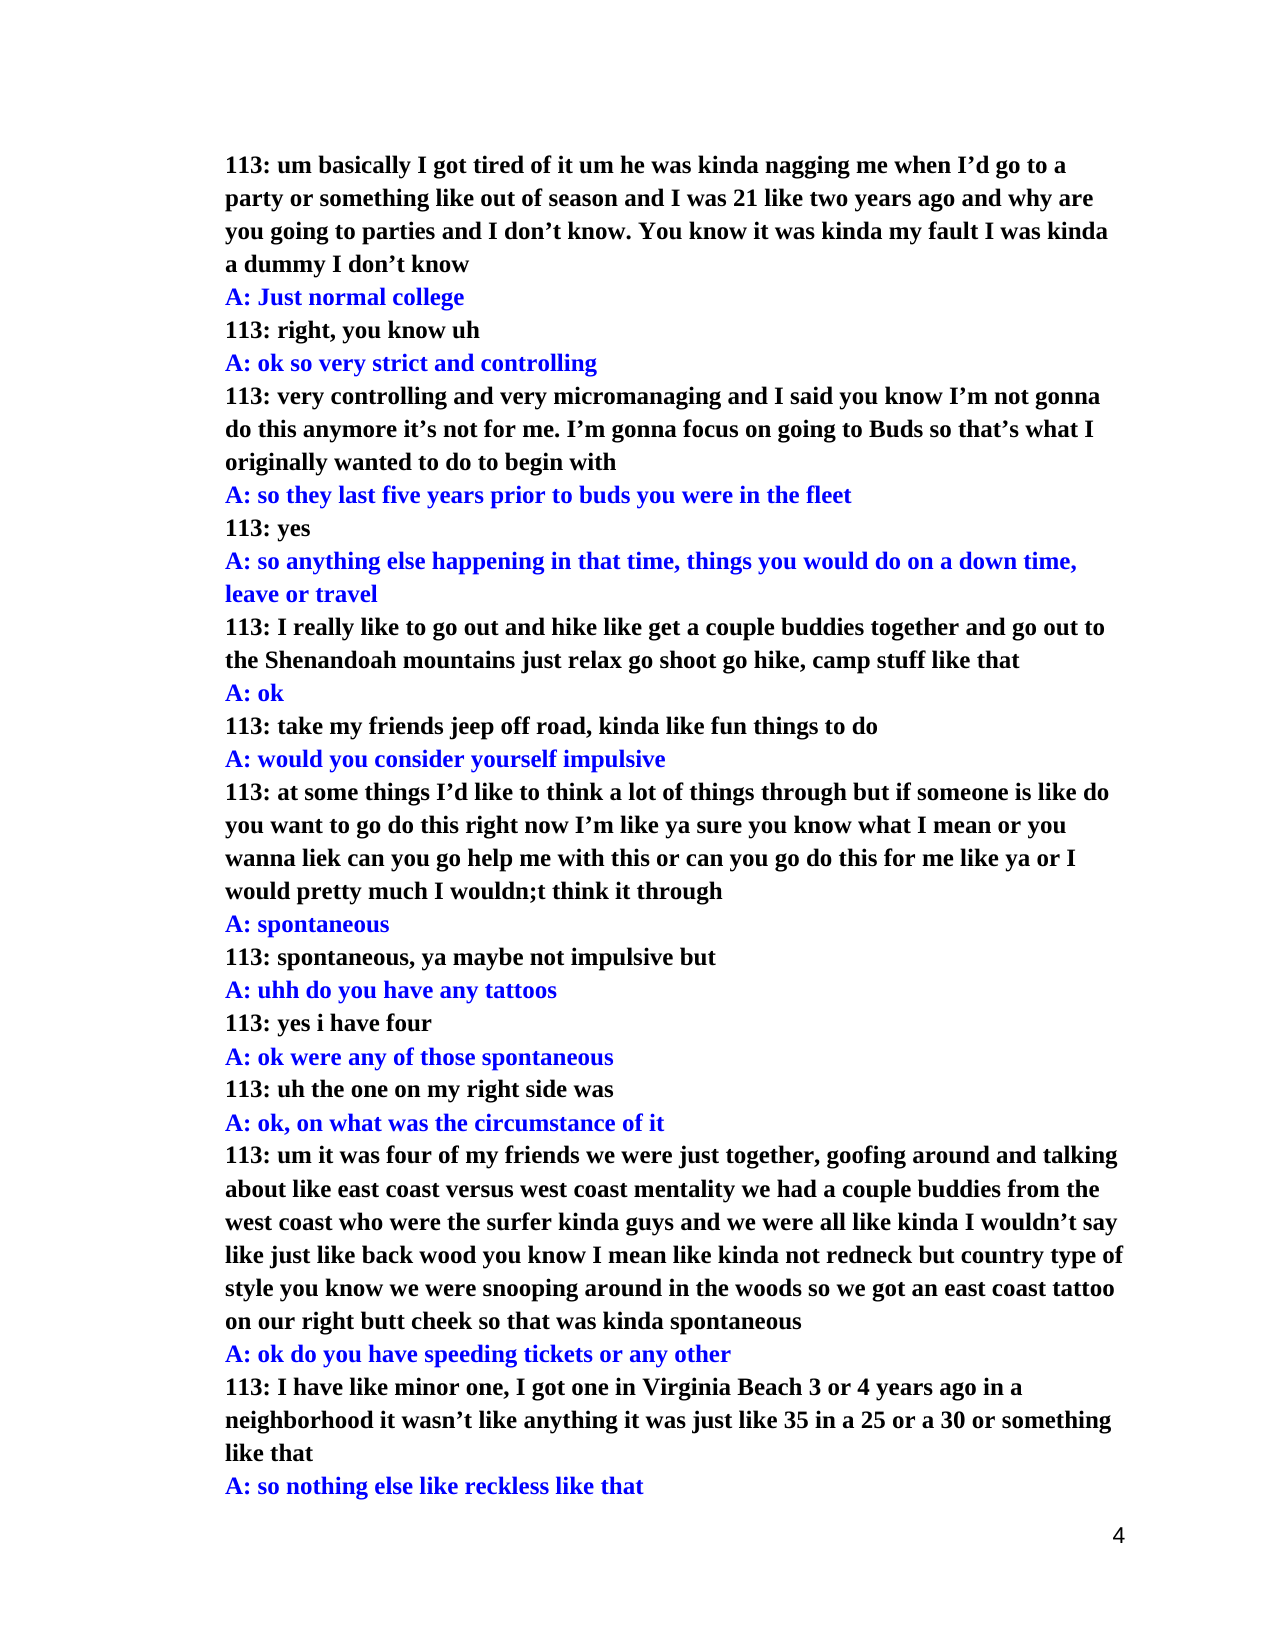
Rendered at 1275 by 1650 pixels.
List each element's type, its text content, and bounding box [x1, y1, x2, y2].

text A: ok do you have speeding tickets or any other [225, 1339, 1125, 1367]
text 113: right, you know uh [225, 315, 1125, 344]
text A: would you consider yourself impulsive [225, 744, 1125, 773]
text A: ok were any of those spontaneous [225, 1042, 1125, 1070]
text 113: I really like to go out and hike like get a couple buddies together and go out to the Shenandoah mountains just relax go shoot go hike, camp stuff like that [225, 612, 1125, 674]
text 113: um it was four of my friends we were just together, goofing around and talking about like east coast versus west coast mentality we had a couple buddies from the west coast who were the surfer kinda guys and we were all like kinda I wouldn’t say like just like back wood you know I mean like kinda not redneck but country type of style you know we were snooping around in the woods so we got an east coast tattoo on our right butt cheek so that was kinda spontaneous [225, 1141, 1125, 1334]
text 113: very controlling and very micromanaging and I said you know I’m not gonna do this anymore it’s not for me. I’m gonna focus on going to Buds so that’s what I originally wanted to do to begin with [225, 381, 1125, 476]
text A: so anything else happening in that time, things you would do on a down time, leave or travel [225, 546, 1125, 608]
text A: Just normal college [225, 282, 1125, 311]
text 113: yes i have four [225, 1008, 1125, 1037]
text A: ok so very strict and controlling [225, 348, 1125, 377]
text A: so nothing else like reckless like that [225, 1471, 1125, 1499]
text 113: at some things I’d like to think a lot of things through but if someone is like do you want to go do this right now I’m like ya sure you know what I mean or you wanna liek can you go help me with this or can you go do this for me like ya or I would pretty much I wouldn;t think it through [225, 777, 1125, 905]
text 113: I have like minor one, I got one in Virginia Beach 3 or 4 years ago in a neighborhood it wasn’t like anything it was just like 35 in a 25 or a 30 or something like that [225, 1372, 1125, 1467]
text 113: yes [225, 513, 1125, 542]
text 113: uh the one on my right side was [225, 1074, 1125, 1103]
text 113: take my friends jeep off road, kinda like fun things to do [225, 711, 1125, 740]
text 113: spontaneous, ya maybe not impulsive but [225, 942, 1125, 971]
text A: uhh do you have any tattoos [225, 976, 1125, 1004]
text A: spontaneous [225, 909, 1125, 938]
text 113: um basically I got tired of it um he was kinda nagging me when I’d go to a party or something like out of season and I was 21 like two years ago and why are you going to parties and I don’t know. You know it was kinda my fault I was kinda a dummy I don’t know [225, 150, 1125, 278]
text A: ok, on what was the circumstance of it [225, 1108, 1125, 1136]
text A: ok [225, 678, 1125, 707]
text A: so they last five years prior to buds you were in the fleet [225, 480, 1125, 509]
